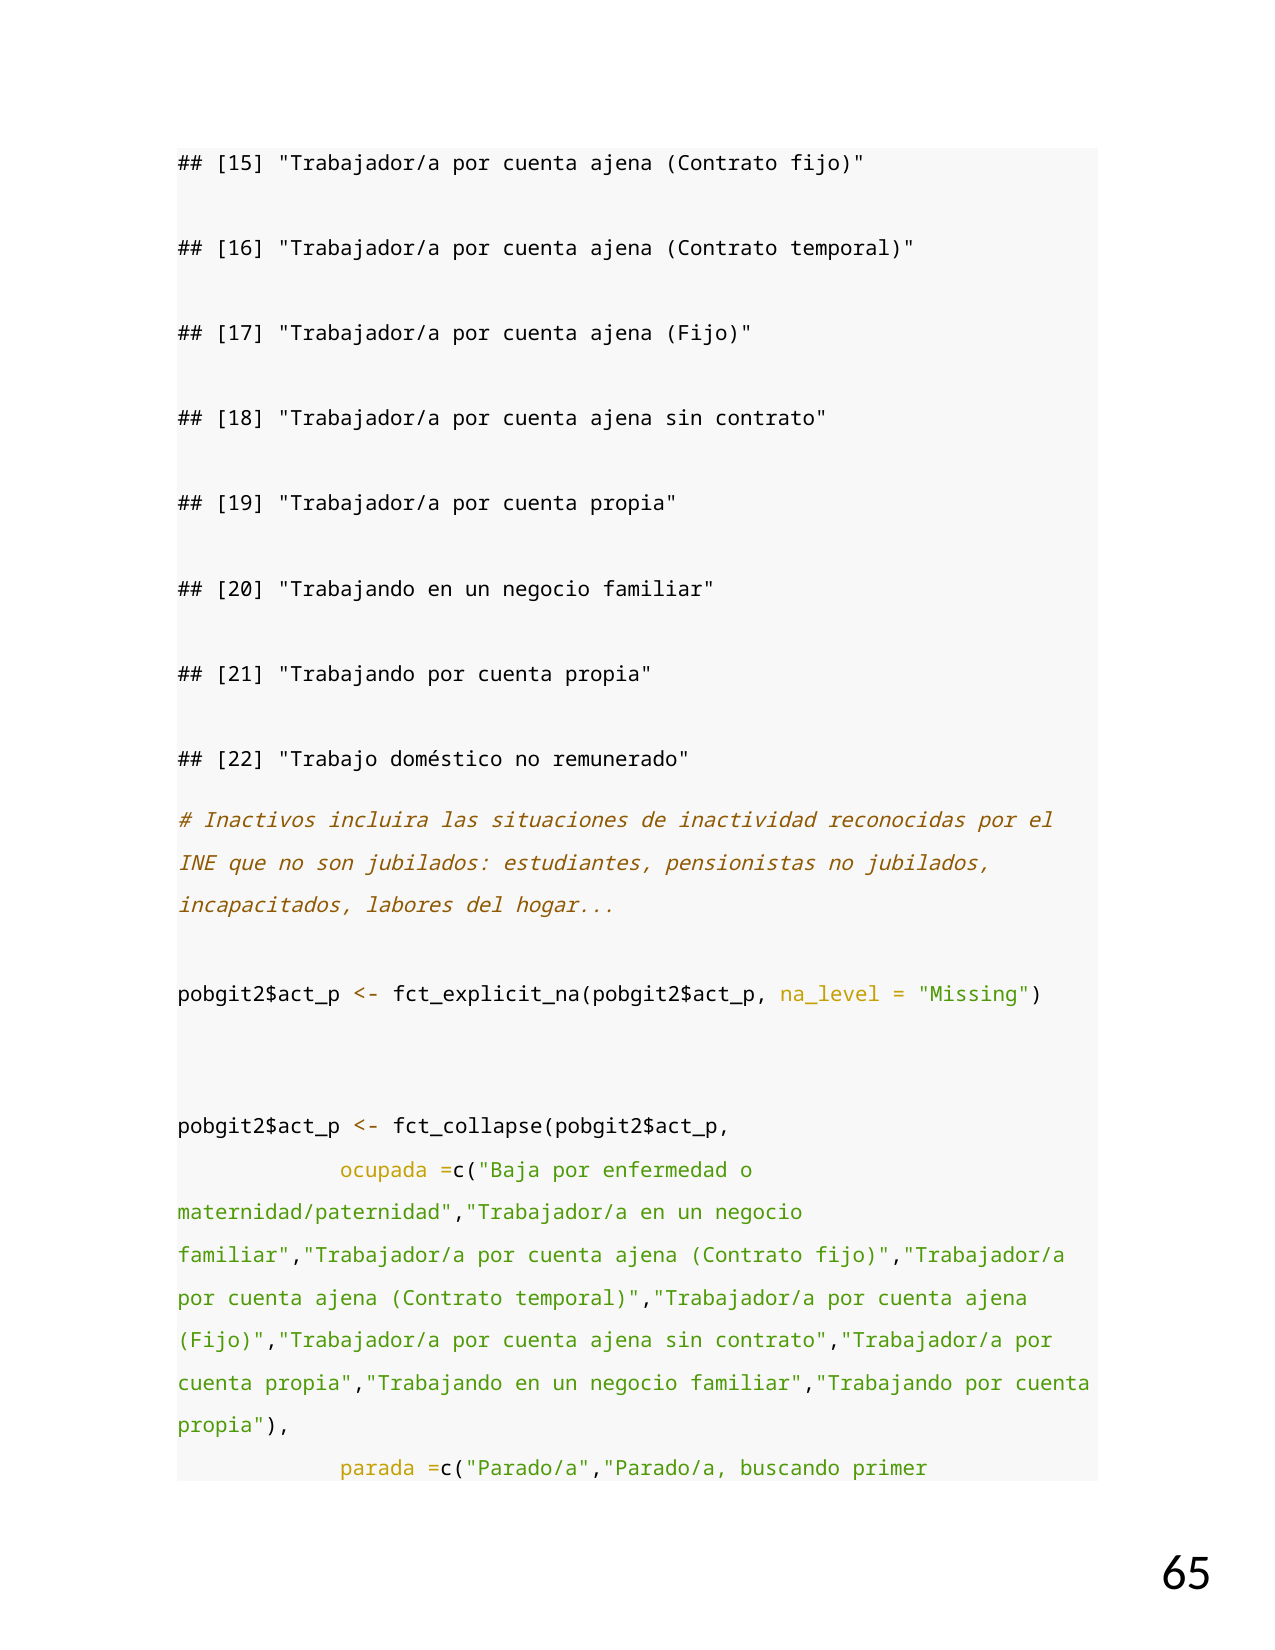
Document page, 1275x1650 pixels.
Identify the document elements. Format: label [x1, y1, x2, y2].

text [177, 805, 1098, 1481]
text [177, 148, 1098, 772]
